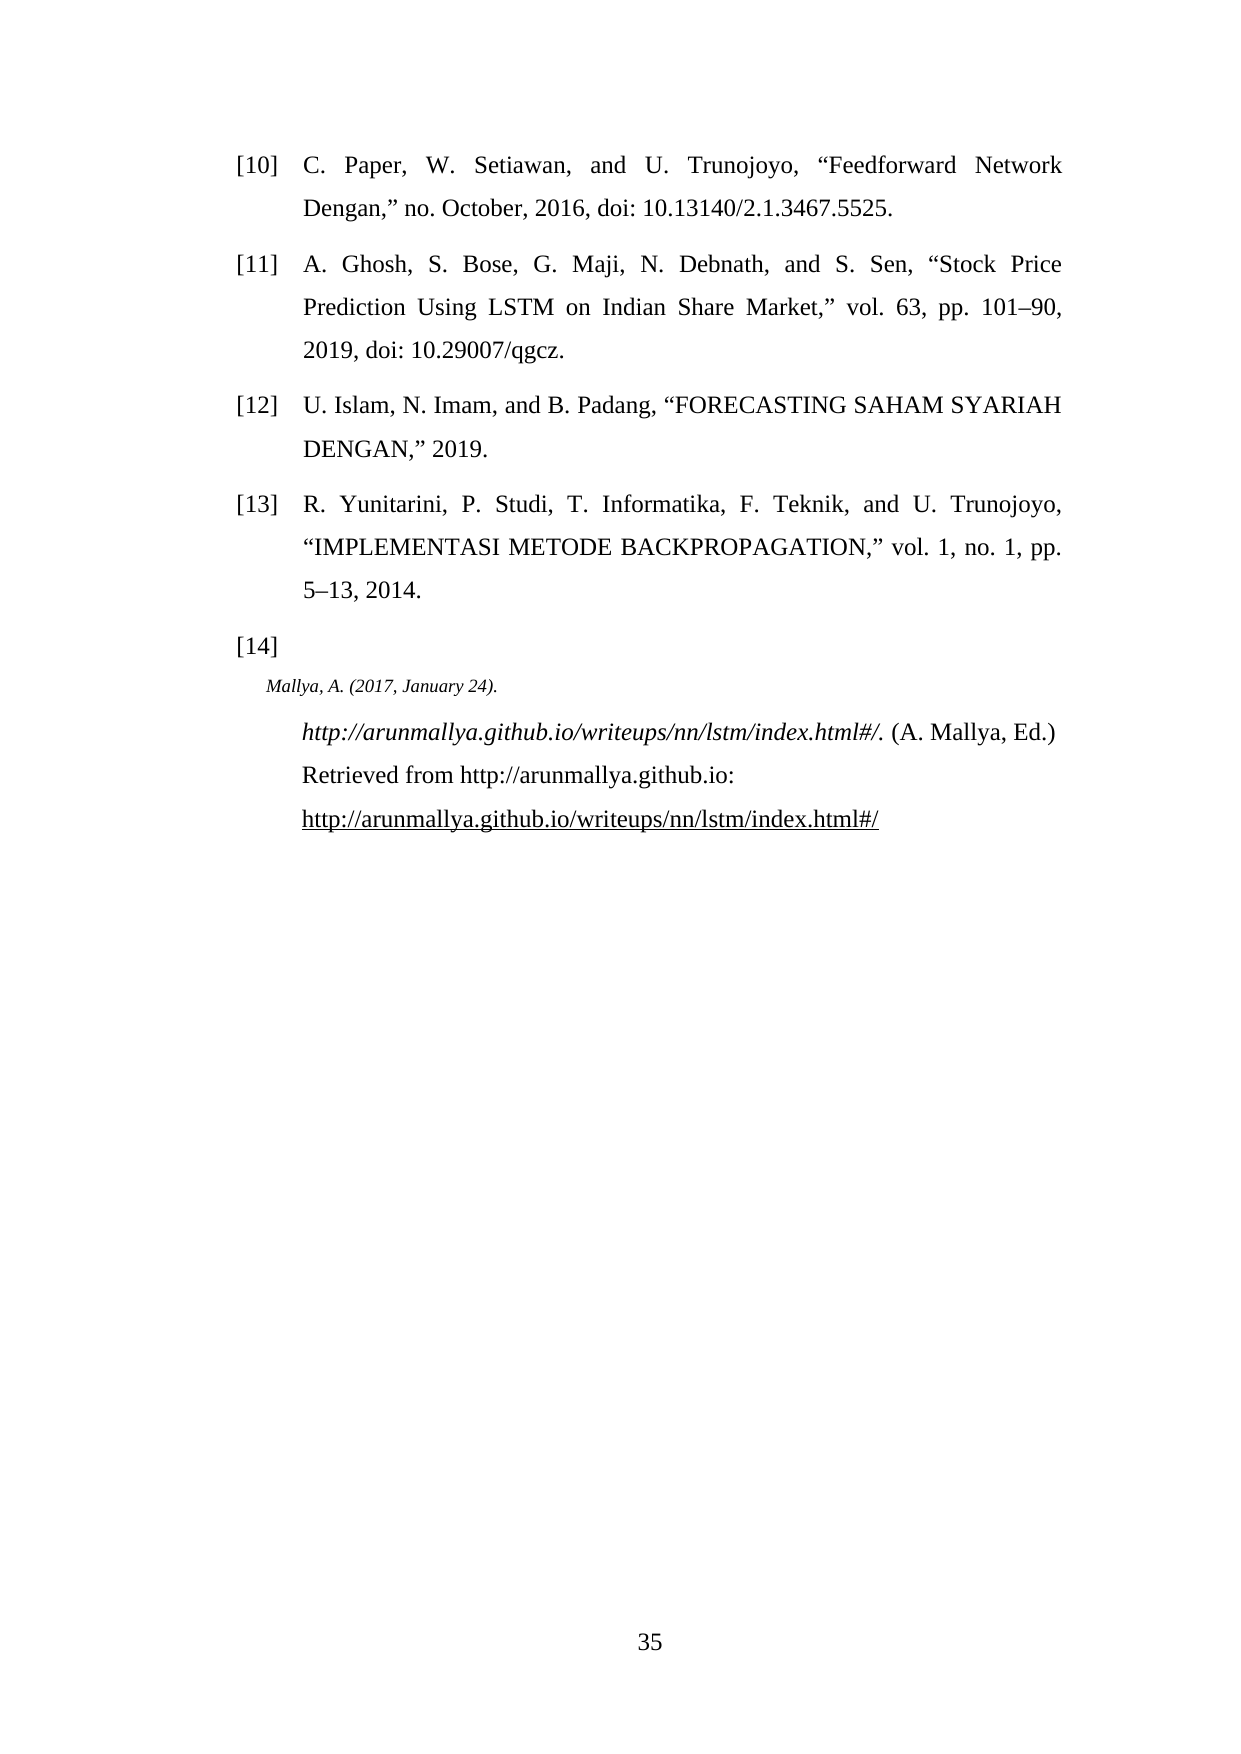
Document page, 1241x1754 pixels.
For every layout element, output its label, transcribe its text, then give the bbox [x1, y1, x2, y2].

text Retrieved from http://arunmallya.github.io: [295, 761, 1063, 789]
text [14] Mallya, A. (2017, January 24). [236, 631, 1063, 660]
text [10] C. Paper, W. Setiawan, and U. Trunojoyo, “Feedforward Network Dengan,” no. October, 2016, doi: 10.13140/2.1.3467.5525. [236, 150, 1063, 222]
text http://arunmallya.github.io/writeups/nn/lstm/index.html#/ [295, 804, 1063, 833]
text [12] U. Islam, N. Imam, and B. Padang, “FORECASTING SAHAM SYARIAH DENGAN,” 2019. [236, 391, 1063, 462]
text http://arunmallya.github.io/writeups/nn/lstm/index.html#/. (A. Mallya, Ed.) [295, 717, 1063, 746]
text [11] A. Ghosh, S. Bose, G. Maji, N. Debnath, and S. Sen, “Stock Price Prediction Using LSTM on Indian Share Market,” vol. 63, pp. 101–90, 2019, doi: 10.29007/qgcz. [236, 249, 1063, 364]
text [13] R. Yunitarini, P. Studi, T. Informatika, F. Teknik, and U. Trunojoyo, “IMPLEMENTASI METODE BACKPROPAGATION,” vol. 1, no. 1, pp. 5–13, 2014. [236, 489, 1063, 604]
